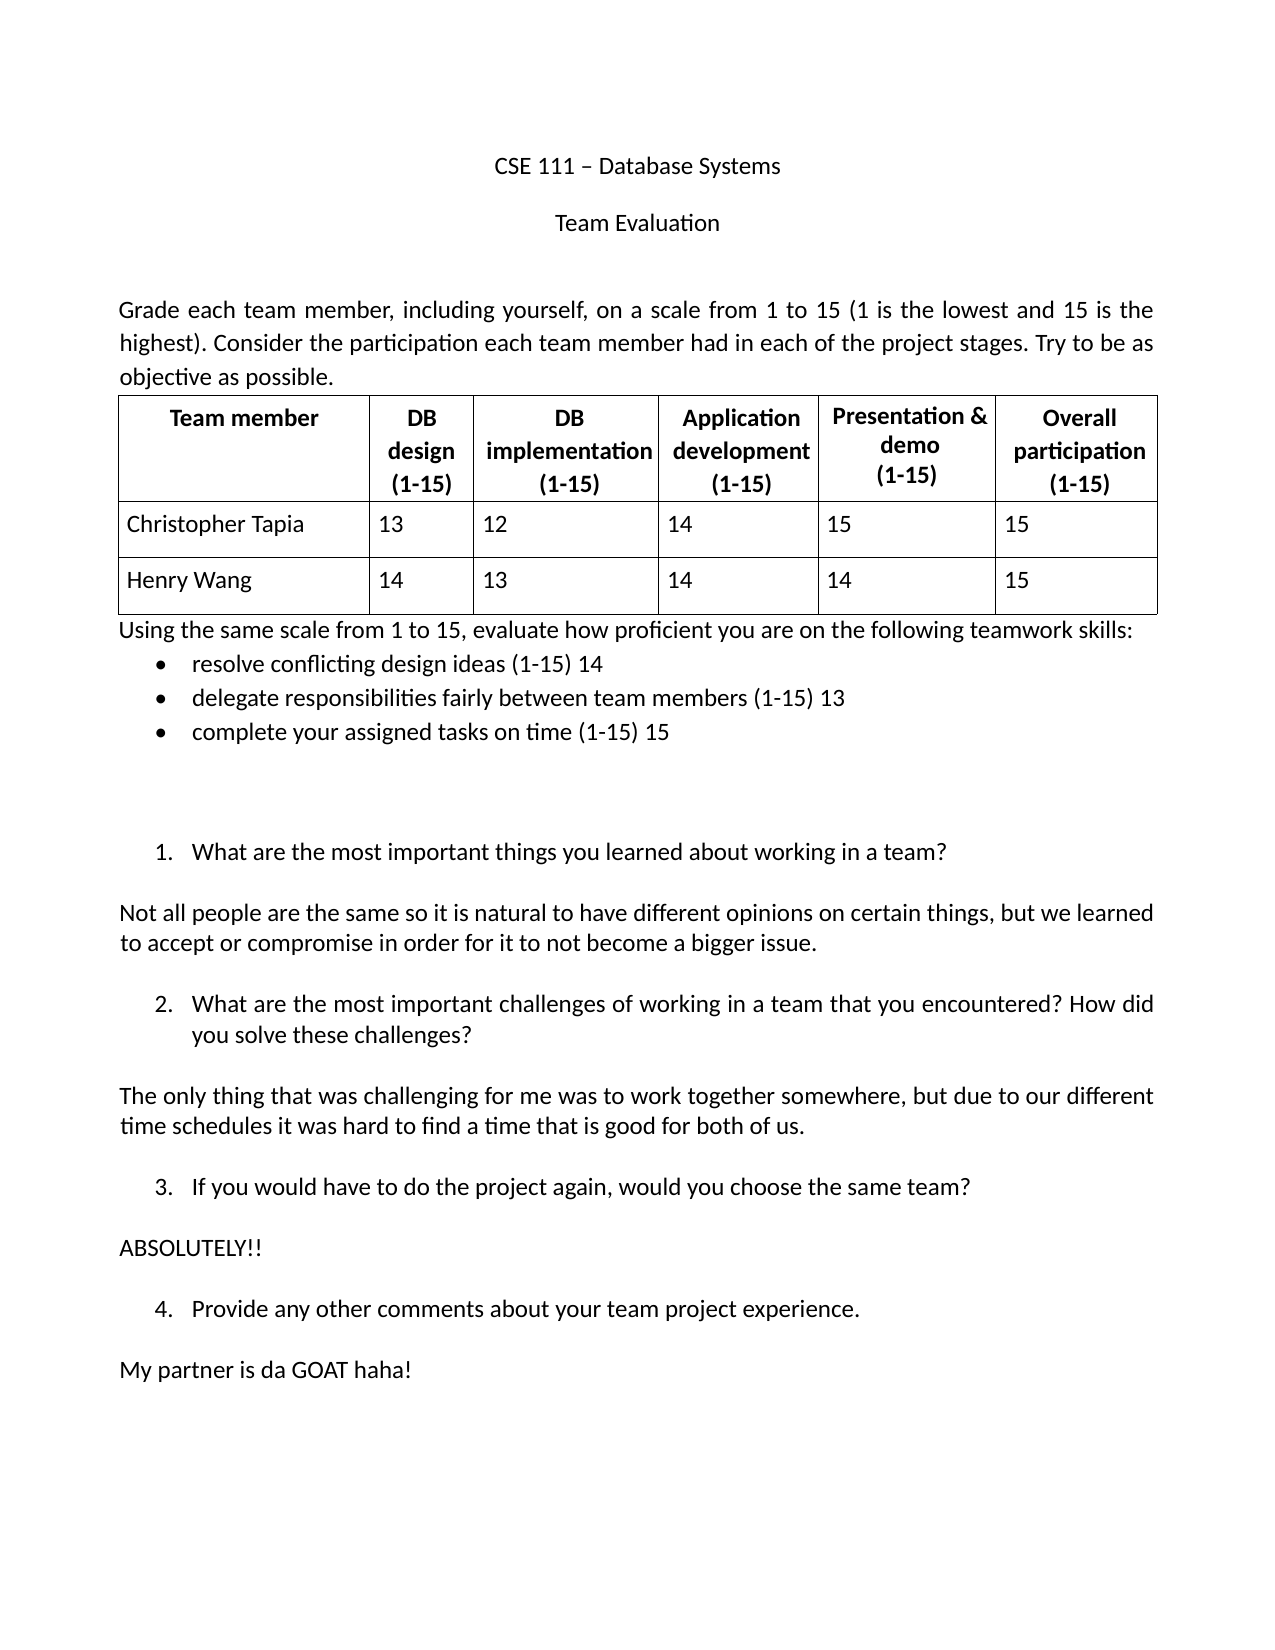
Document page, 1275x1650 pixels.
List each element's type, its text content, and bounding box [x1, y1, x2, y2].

list Provide any other comments about your team project experience. [154, 1293, 1156, 1324]
table_cell 14 [659, 558, 818, 614]
list complete your assigned tasks on time (1-15) 15 [154, 716, 1156, 746]
text Not all people are the same so it is natural to have different opinions on certain things, but we learned to accept or compromise in order for it to not become a bigger issue. [119, 897, 1156, 958]
table_cell 15 [819, 502, 995, 557]
table_cell 14 [370, 558, 473, 614]
table_cell 15 [996, 558, 1157, 614]
table_cell 14 [659, 502, 818, 557]
text The only thing that was challenging for me was to work together somewhere, but due to our different time schedules it was hard to find a time that is good for both of us. [119, 1080, 1156, 1141]
table_cell Christopher Tapia [119, 502, 369, 557]
table_cell 12 [474, 502, 658, 557]
list resolve conflicting design ideas (1-15) 14 [154, 648, 1156, 679]
text ABSOLUTELY!! [119, 1232, 1156, 1263]
table_cell 15 [996, 502, 1157, 557]
text Team Evaluation [119, 207, 1156, 238]
text My partner is da GOAT haha! [119, 1354, 1156, 1385]
text CSE 111 – Database Systems [119, 150, 1156, 181]
table_cell 14 [819, 558, 995, 614]
text Grade each team member, including yourself, on a scale from 1 to 15 (1 is the lowest and 15 is the highest). Consider the participation each team member had in each of the project stages. Try to be as objective as possible. [118, 294, 1156, 391]
table_header Team member [119, 396, 369, 501]
table_header DB design (1-15) [370, 396, 473, 501]
table_header Presentation & demo (1-15) [819, 396, 995, 501]
table_cell Henry Wang [119, 558, 369, 614]
list If you would have to do the project again, would you choose the same team? [154, 1171, 1156, 1202]
table_header Overall participation (1-15) [996, 396, 1157, 501]
table_header Application development (1-15) [659, 396, 818, 501]
table_cell 13 [370, 502, 473, 557]
list What are the most important challenges of working in a team that you encountered? How did you solve these challenges? [154, 988, 1156, 1049]
table_cell 13 [474, 558, 658, 614]
list What are the most important things you learned about working in a team? [154, 836, 1156, 866]
table_header DB implementation (1-15) [474, 396, 658, 501]
list delegate responsibilities fairly between team members (1-15) 13 [154, 682, 1156, 713]
text Using the same scale from 1 to 15, evaluate how proficient you are on the following teamwork skills: [118, 615, 1156, 645]
